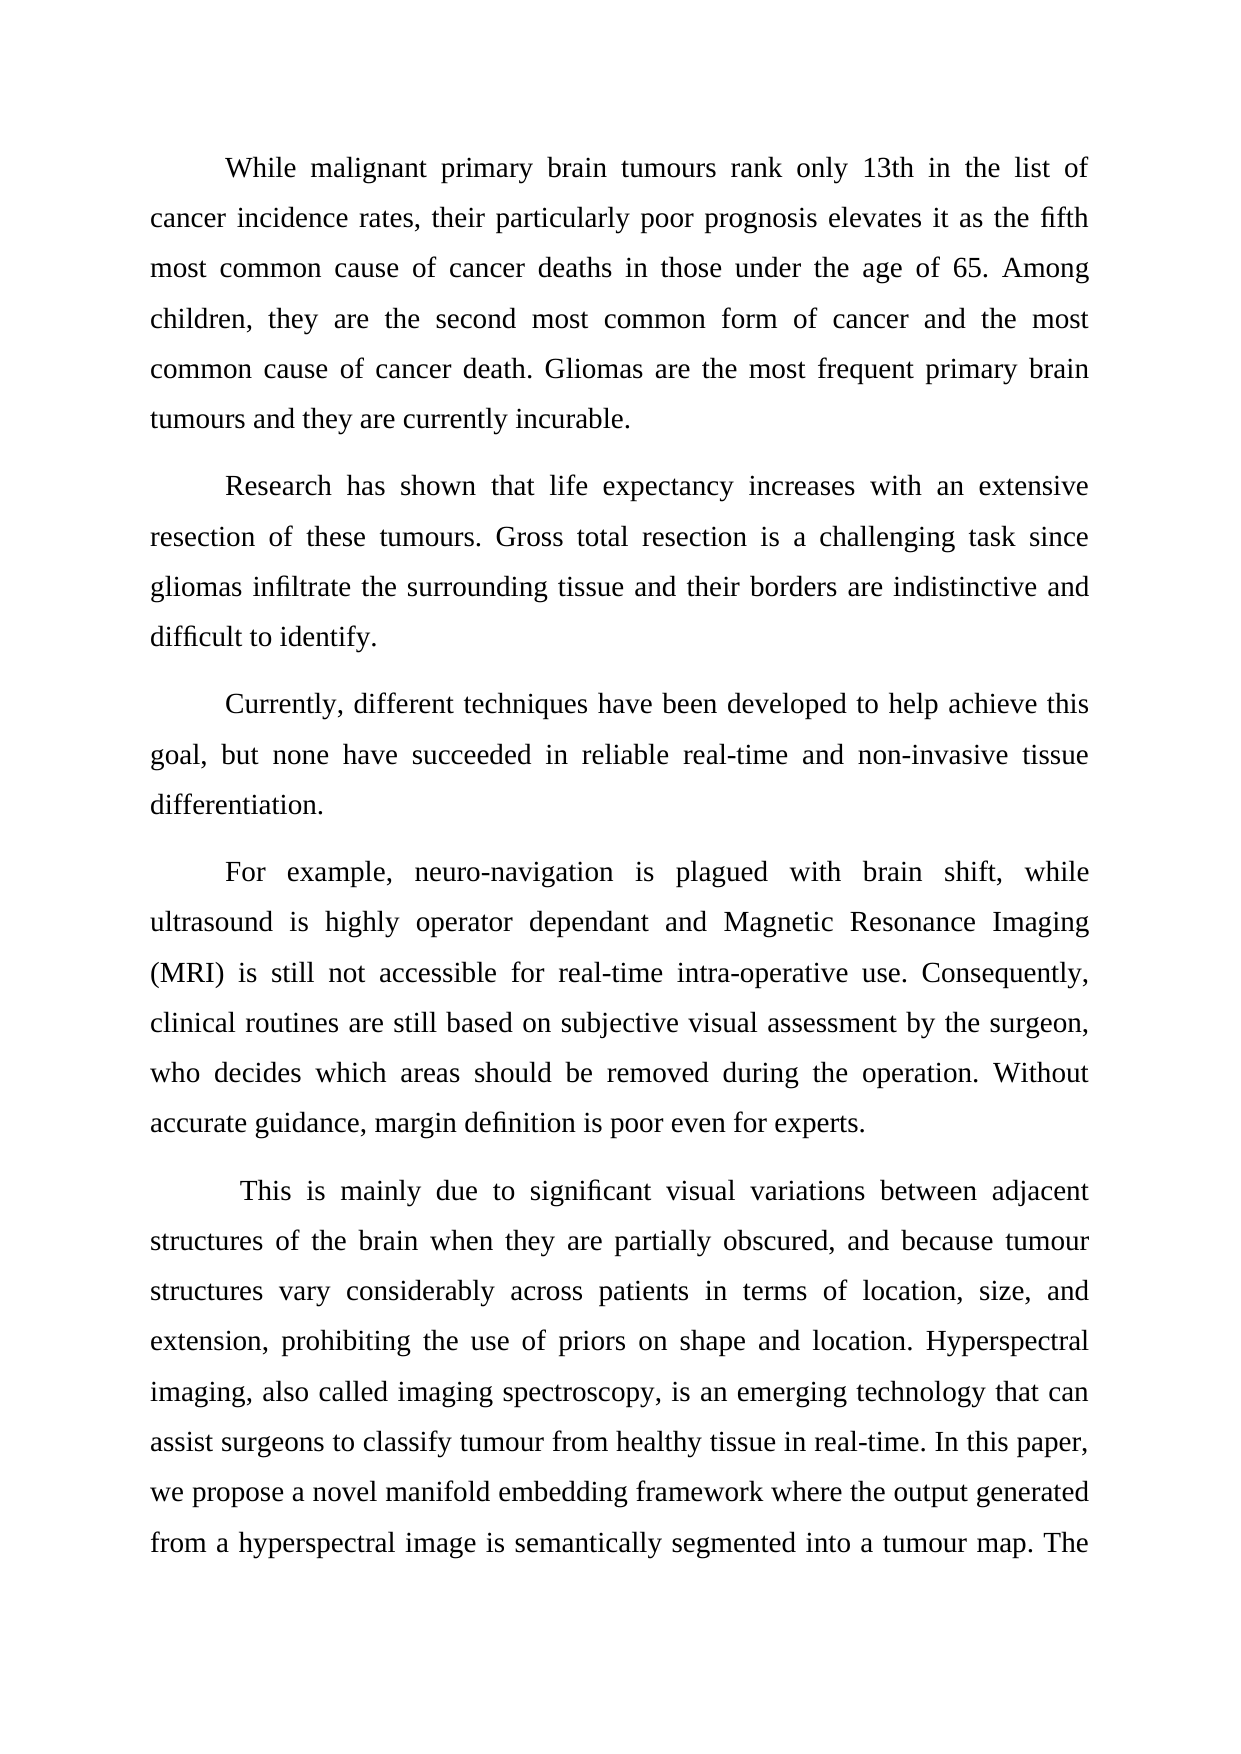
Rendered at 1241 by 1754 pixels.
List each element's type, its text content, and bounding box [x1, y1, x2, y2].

text While malignant primary brain tumours rank only 13th in the list of cancer incidence rates, their particularly poor prognosis elevates it as the ﬁfth most common cause of cancer deaths in those under the age of 65. Among children, they are the second most common form of cancer and the most common cause of cancer death. Gliomas are the most frequent primary brain tumours and they are currently incurable. [150, 150, 1090, 435]
text For example, neuro-navigation is plagued with brain shift, while ultrasound is highly operator dependant and Magnetic Resonance Imaging (MRI) is still not accessible for real-time intra-operative use. Consequently, clinical routines are still based on subjective visual assessment by the surgeon, who decides which areas should be removed during the operation. Without accurate guidance, margin deﬁnition is poor even for experts. [150, 854, 1090, 1139]
text Research has shown that life expectancy increases with an extensive resection of these tumours. Gross total resection is a challenging task since gliomas inﬁltrate the surrounding tissue and their borders are indistinctive and difﬁcult to identify. [150, 468, 1090, 653]
text Currently, different techniques have been developed to help achieve this goal, but none have succeeded in reliable real-time and non-invasive tissue differentiation. [150, 686, 1090, 821]
